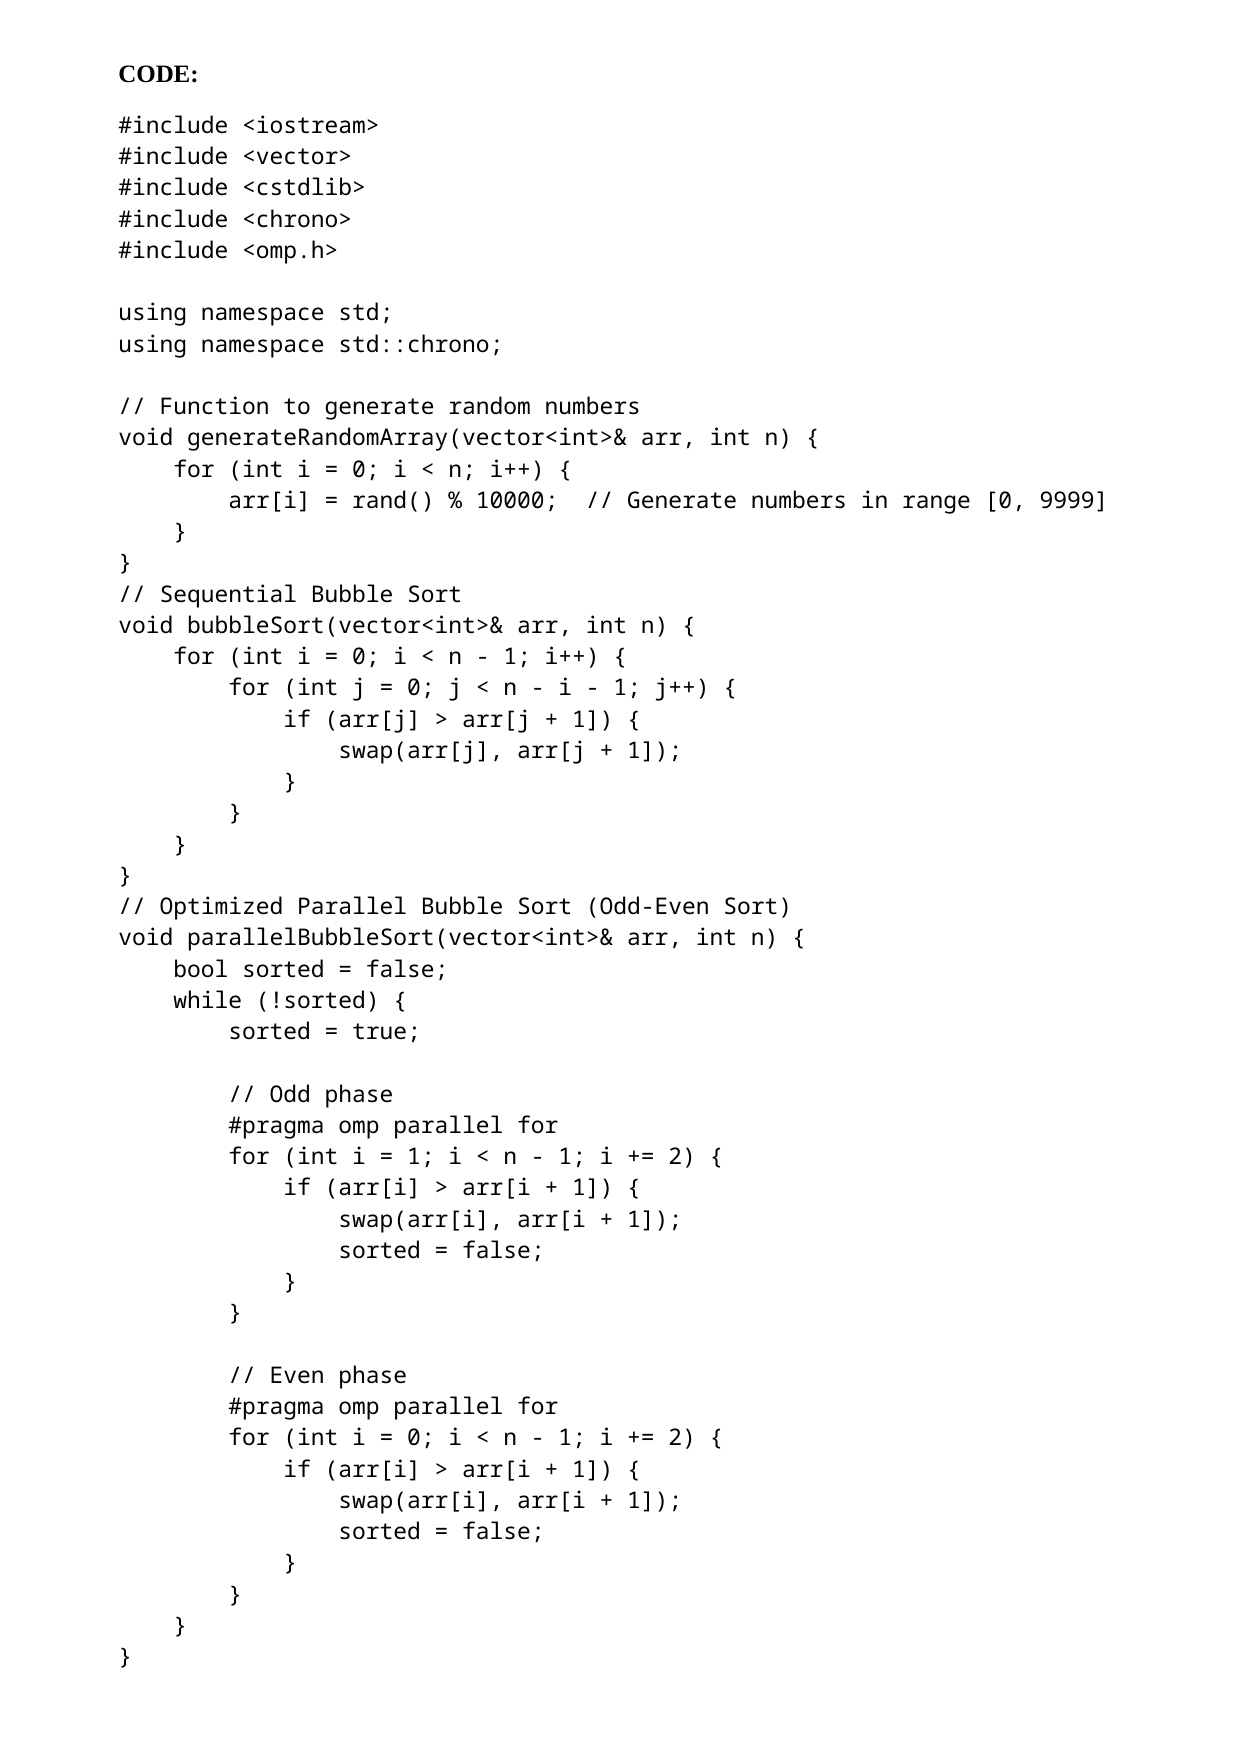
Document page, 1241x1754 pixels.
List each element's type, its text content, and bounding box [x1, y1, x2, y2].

text for (int i = 0; i < n - 1; i += 2) { [118, 1421, 1181, 1452]
text #include <iostream> [118, 109, 1181, 140]
text for (int i = 0; i < n; i++) { [118, 452, 1181, 484]
text sorted = false; [118, 1234, 1181, 1265]
text swap(arr[i], arr[i + 1]); [118, 1202, 1181, 1234]
text for (int i = 1; i < n - 1; i += 2) { [118, 1140, 1181, 1171]
text if (arr[i] > arr[i + 1]) { [118, 1171, 1181, 1202]
text void generateRandomArray(vector<int>& arr, int n) { [118, 421, 1181, 452]
text swap(arr[j], arr[j + 1]); [118, 734, 1181, 765]
text void bubbleSort(vector<int>& arr, int n) { [118, 609, 1181, 640]
text } [118, 1640, 1181, 1671]
text CODE: [118, 59, 1181, 88]
text while (!sorted) { [118, 984, 1181, 1015]
text } [118, 1546, 1181, 1577]
text sorted = true; [118, 1015, 1181, 1046]
text } [118, 765, 1181, 796]
text using namespace std::chrono; [118, 327, 1181, 359]
text for (int i = 0; i < n - 1; i++) { [118, 640, 1181, 671]
text } [118, 1577, 1181, 1609]
text #include <vector> [118, 140, 1181, 171]
text sorted = false; [118, 1515, 1181, 1546]
text } [118, 796, 1181, 827]
text #pragma omp parallel for [118, 1390, 1181, 1421]
text bool sorted = false; [118, 952, 1181, 984]
text // Even phase [118, 1359, 1181, 1390]
text // Odd phase [118, 1077, 1181, 1109]
text void parallelBubbleSort(vector<int>& arr, int n) { [118, 921, 1181, 952]
text } [118, 827, 1181, 859]
text } [118, 1609, 1181, 1640]
text arr[i] = rand() % 10000; // Generate numbers in range [0, 9999] [118, 484, 1181, 515]
text // Function to generate random numbers [118, 390, 1181, 421]
text } [118, 1296, 1181, 1327]
text } [118, 859, 1181, 890]
text } [118, 546, 1181, 577]
text if (arr[i] > arr[i + 1]) { [118, 1452, 1181, 1484]
text // Sequential Bubble Sort [118, 577, 1181, 609]
text #include <cstdlib> [118, 171, 1181, 202]
text #pragma omp parallel for [118, 1109, 1181, 1140]
text #include <omp.h> [118, 234, 1181, 265]
text } [118, 515, 1181, 546]
text swap(arr[i], arr[i + 1]); [118, 1484, 1181, 1515]
text } [118, 1265, 1181, 1296]
text // Optimized Parallel Bubble Sort (Odd-Even Sort) [118, 890, 1181, 921]
text if (arr[j] > arr[j + 1]) { [118, 702, 1181, 734]
text for (int j = 0; j < n - i - 1; j++) { [118, 671, 1181, 702]
text #include <chrono> [118, 202, 1181, 234]
text using namespace std; [118, 296, 1181, 327]
